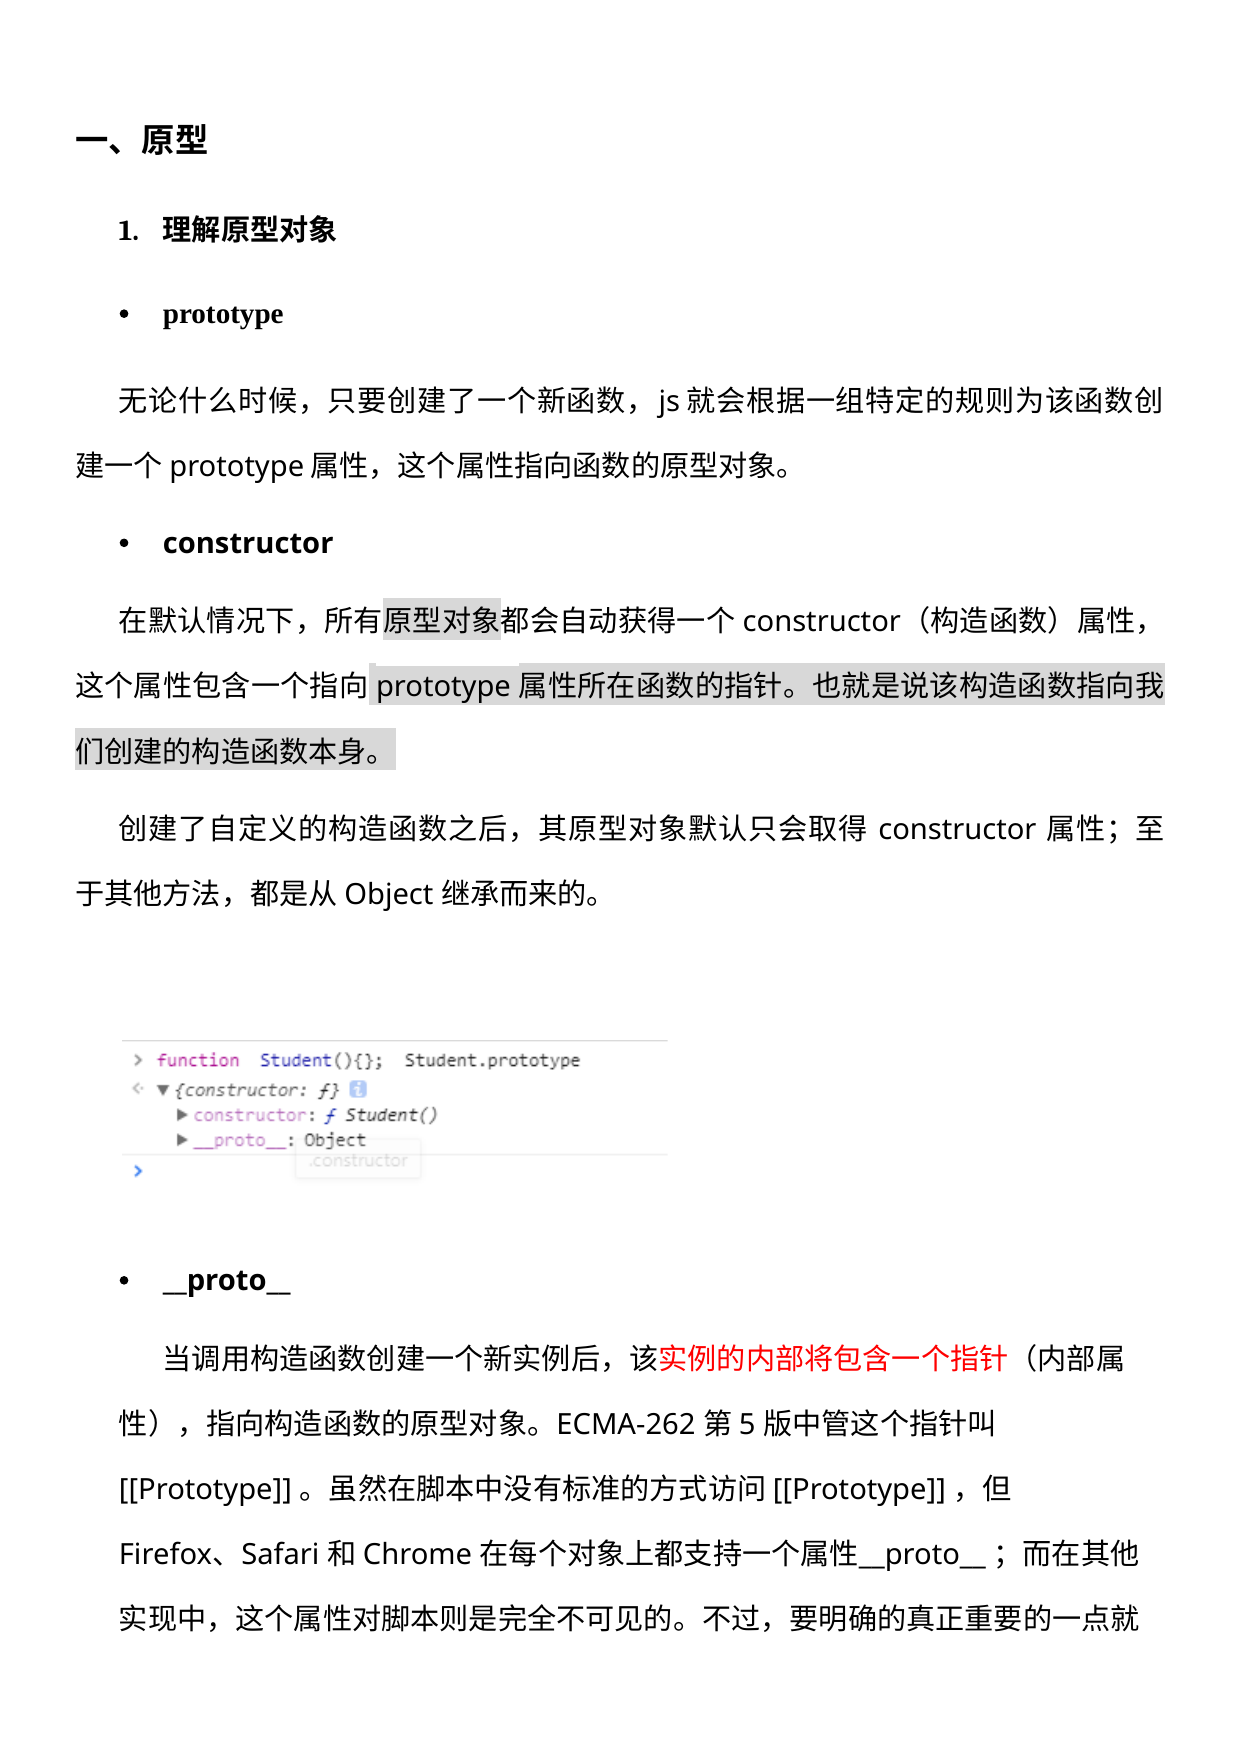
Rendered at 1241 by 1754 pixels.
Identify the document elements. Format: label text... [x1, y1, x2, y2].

picture [122, 1040, 668, 1212]
text 创建了自定义的构造函数之后，其原型对象默认只会取得 constructor 属性；至于其他方法，都是从 Object 继承而来的。 [75, 794, 1165, 924]
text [119, 1324, 1165, 1649]
subtitle 1. 理解原型对象 [119, 195, 1165, 260]
text 无论什么时候，只要创建了一个新函数，js就会根据一组特定的规则为该函数创建一个 prototype属性，这个属性指向函数的原型对象。 [75, 367, 1165, 497]
text 在默认情况下，所有原型对象都会自动获得一个 constructor（构造函数）属性，这个属性包含一个指向 prototype 属性所在函数的指针。也就是说该构造函数指向我们创建的构造函数本身。 [75, 587, 1165, 782]
subtitle 一、原型 [75, 106, 1165, 171]
list prototype [119, 281, 1165, 346]
list __proto__ [119, 1247, 1165, 1312]
list constructor [119, 509, 1165, 574]
